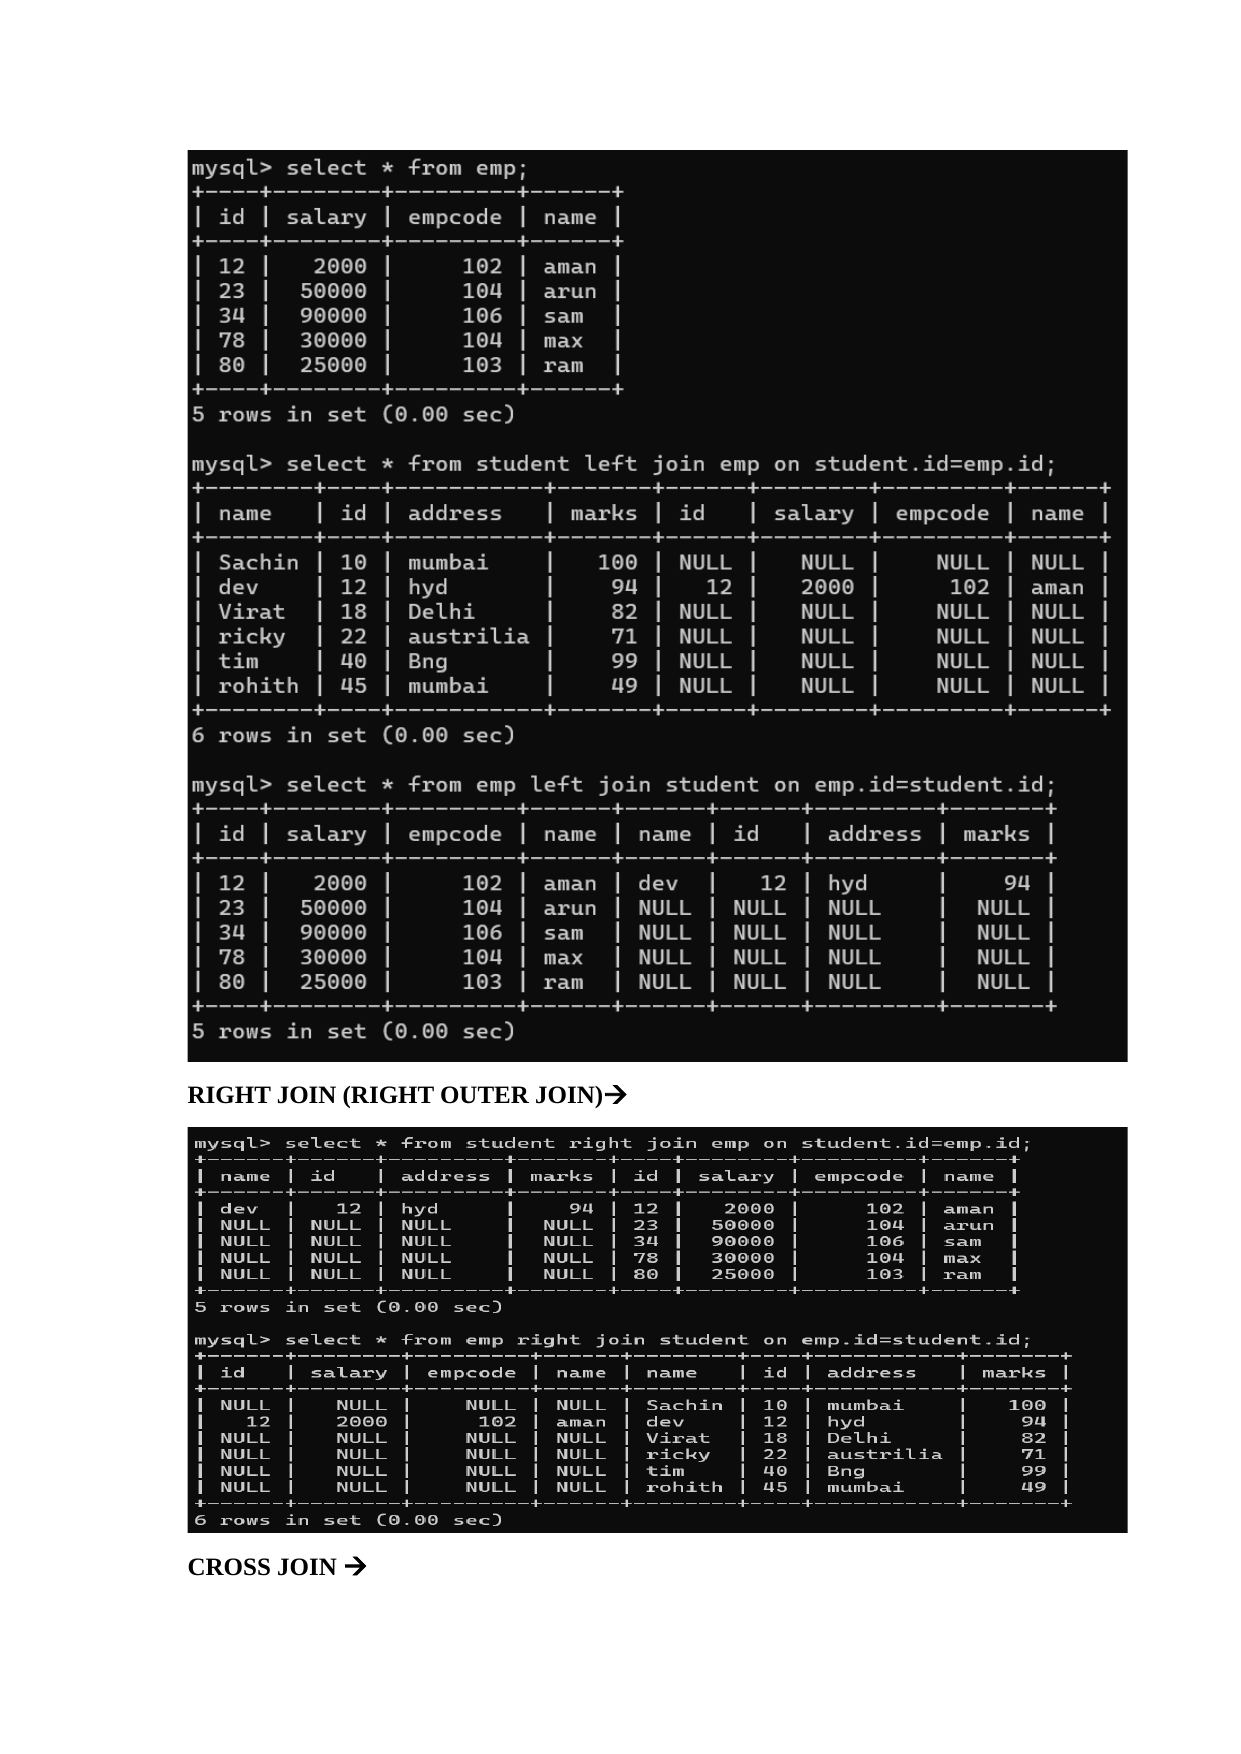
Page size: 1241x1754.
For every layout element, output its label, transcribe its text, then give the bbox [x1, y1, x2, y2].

text CROSS JOIN [187, 1552, 1090, 1580]
picture [187, 150, 1128, 1062]
picture [187, 1127, 1128, 1533]
text RIGHT JOIN (RIGHT OUTER JOIN) [187, 1080, 1090, 1109]
